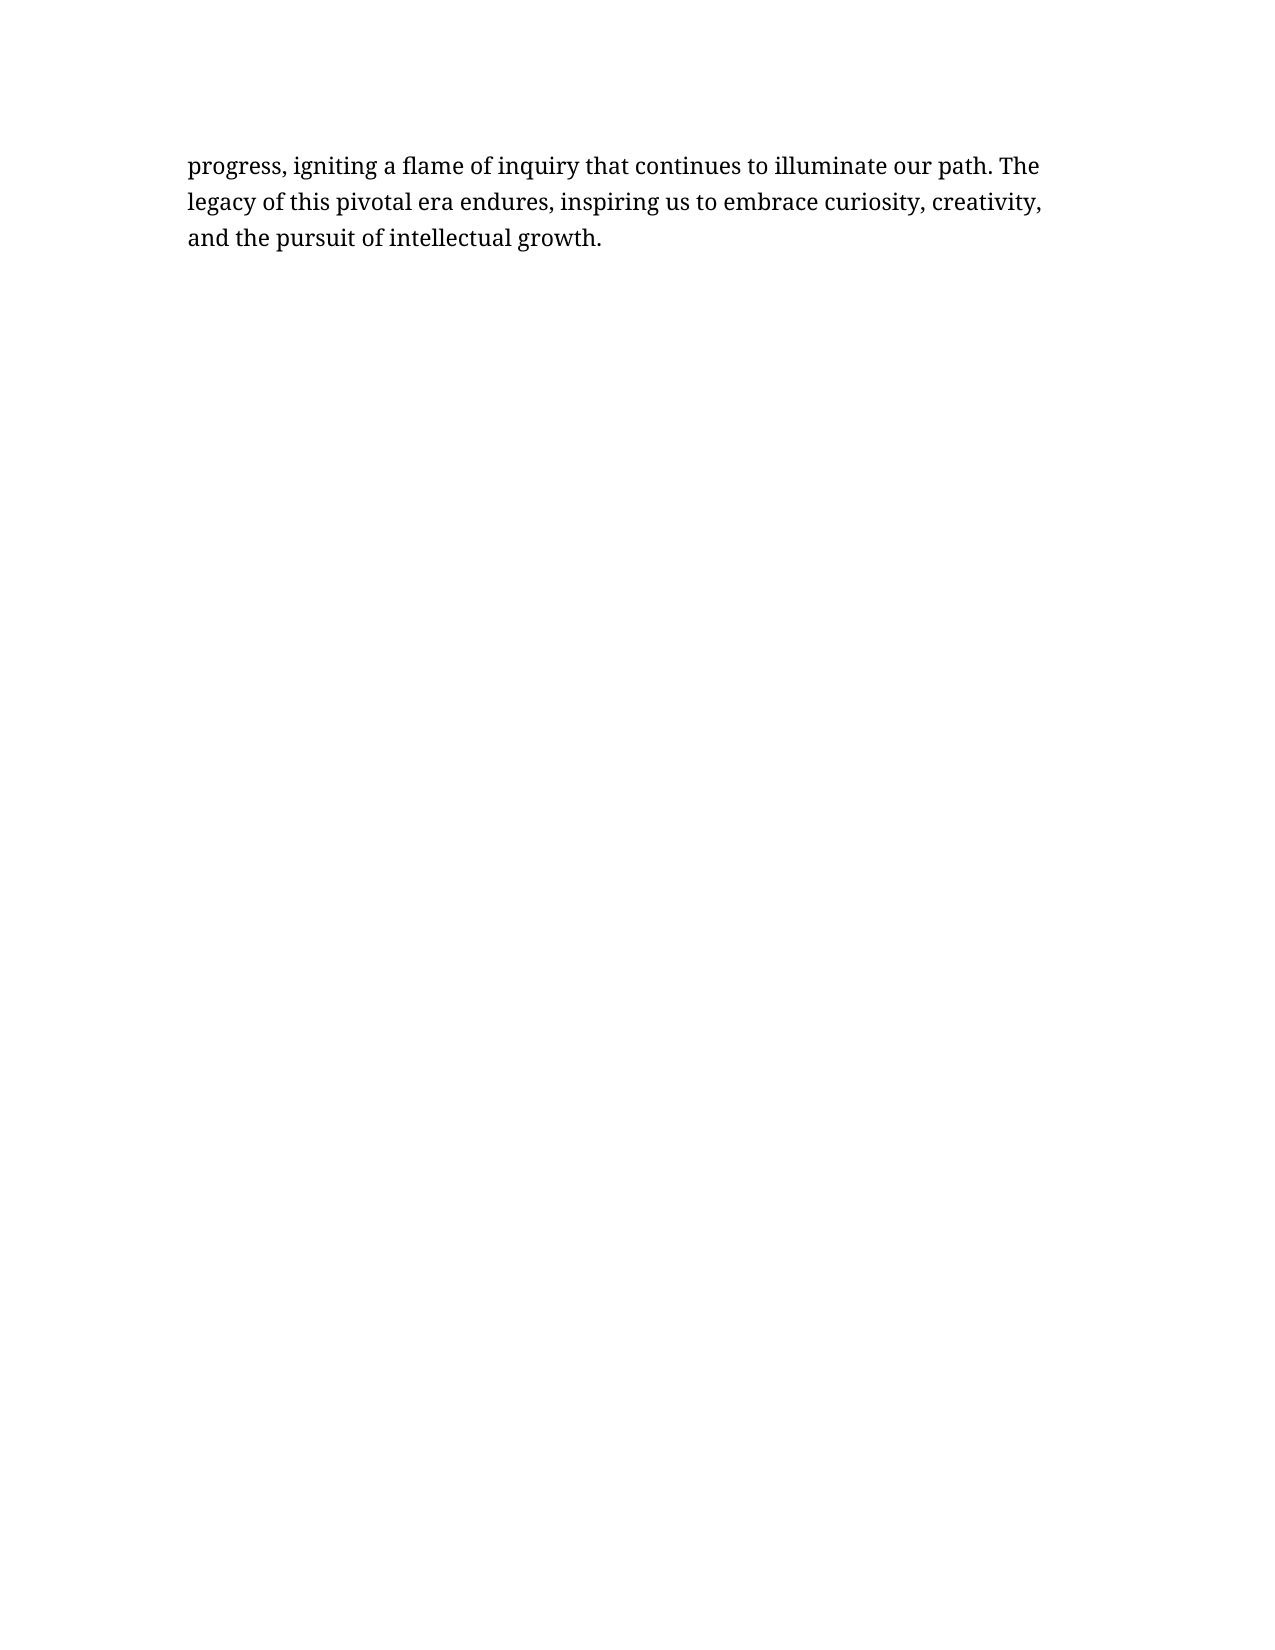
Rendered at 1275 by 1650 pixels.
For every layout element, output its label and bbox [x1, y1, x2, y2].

text [187, 150, 1087, 253]
